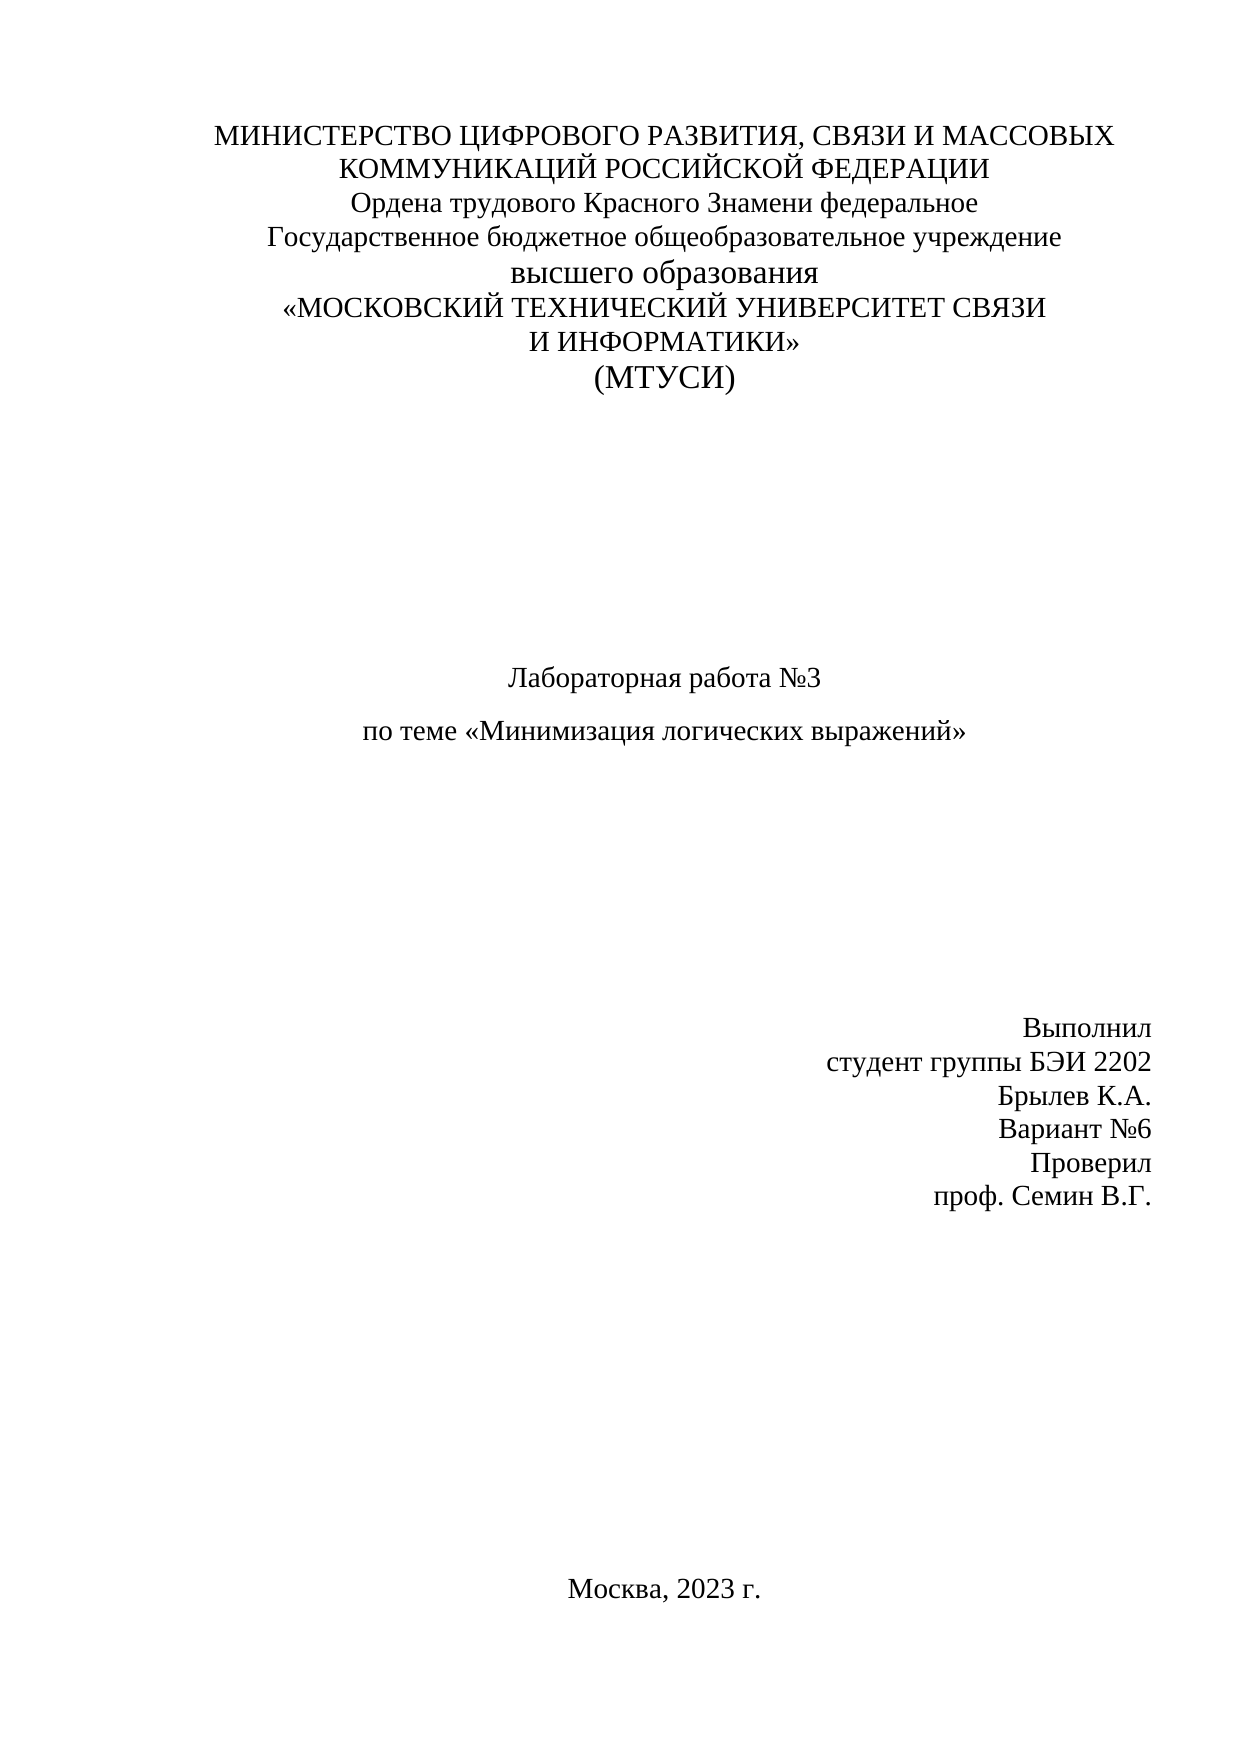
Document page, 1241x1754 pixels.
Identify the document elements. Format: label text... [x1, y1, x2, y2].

text «МОСКОВСКИЙ ТЕХНИЧЕСКИЙ УНИВЕРСИТЕТ СВЯЗИ [177, 291, 1152, 324]
text Проверил [177, 1145, 1152, 1178]
text Выполнил [177, 1011, 1152, 1044]
text МИНИСТЕРСТВО ЦИФРОВОГО РАЗВИТИЯ, СВЯЗИ И МАССОВЫХ КОММУНИКАЦИЙ РОССИЙСКОЙ ФЕДЕРАЦИИ [177, 118, 1152, 185]
text высшего образования [177, 252, 1152, 291]
text Вариант №6 [177, 1111, 1152, 1145]
text Ордена трудового Красного Знамени федеральное [177, 185, 1152, 219]
text студент группы БЭИ 2202 [177, 1044, 1152, 1078]
text И ИНФОРМАТИКИ» [177, 324, 1152, 358]
text Москва, 2023 г. [177, 1571, 1152, 1605]
text Государственное бюджетное общеобразовательное учреждение [177, 219, 1152, 252]
text (МТУСИ) [177, 358, 1152, 396]
text Брылев К.А. [177, 1078, 1152, 1111]
text проф. Семин В.Г. [177, 1178, 1152, 1212]
text Лабораторная работа №3 [177, 660, 1152, 694]
text по теме «Минимизация логических выражений» [177, 713, 1152, 746]
